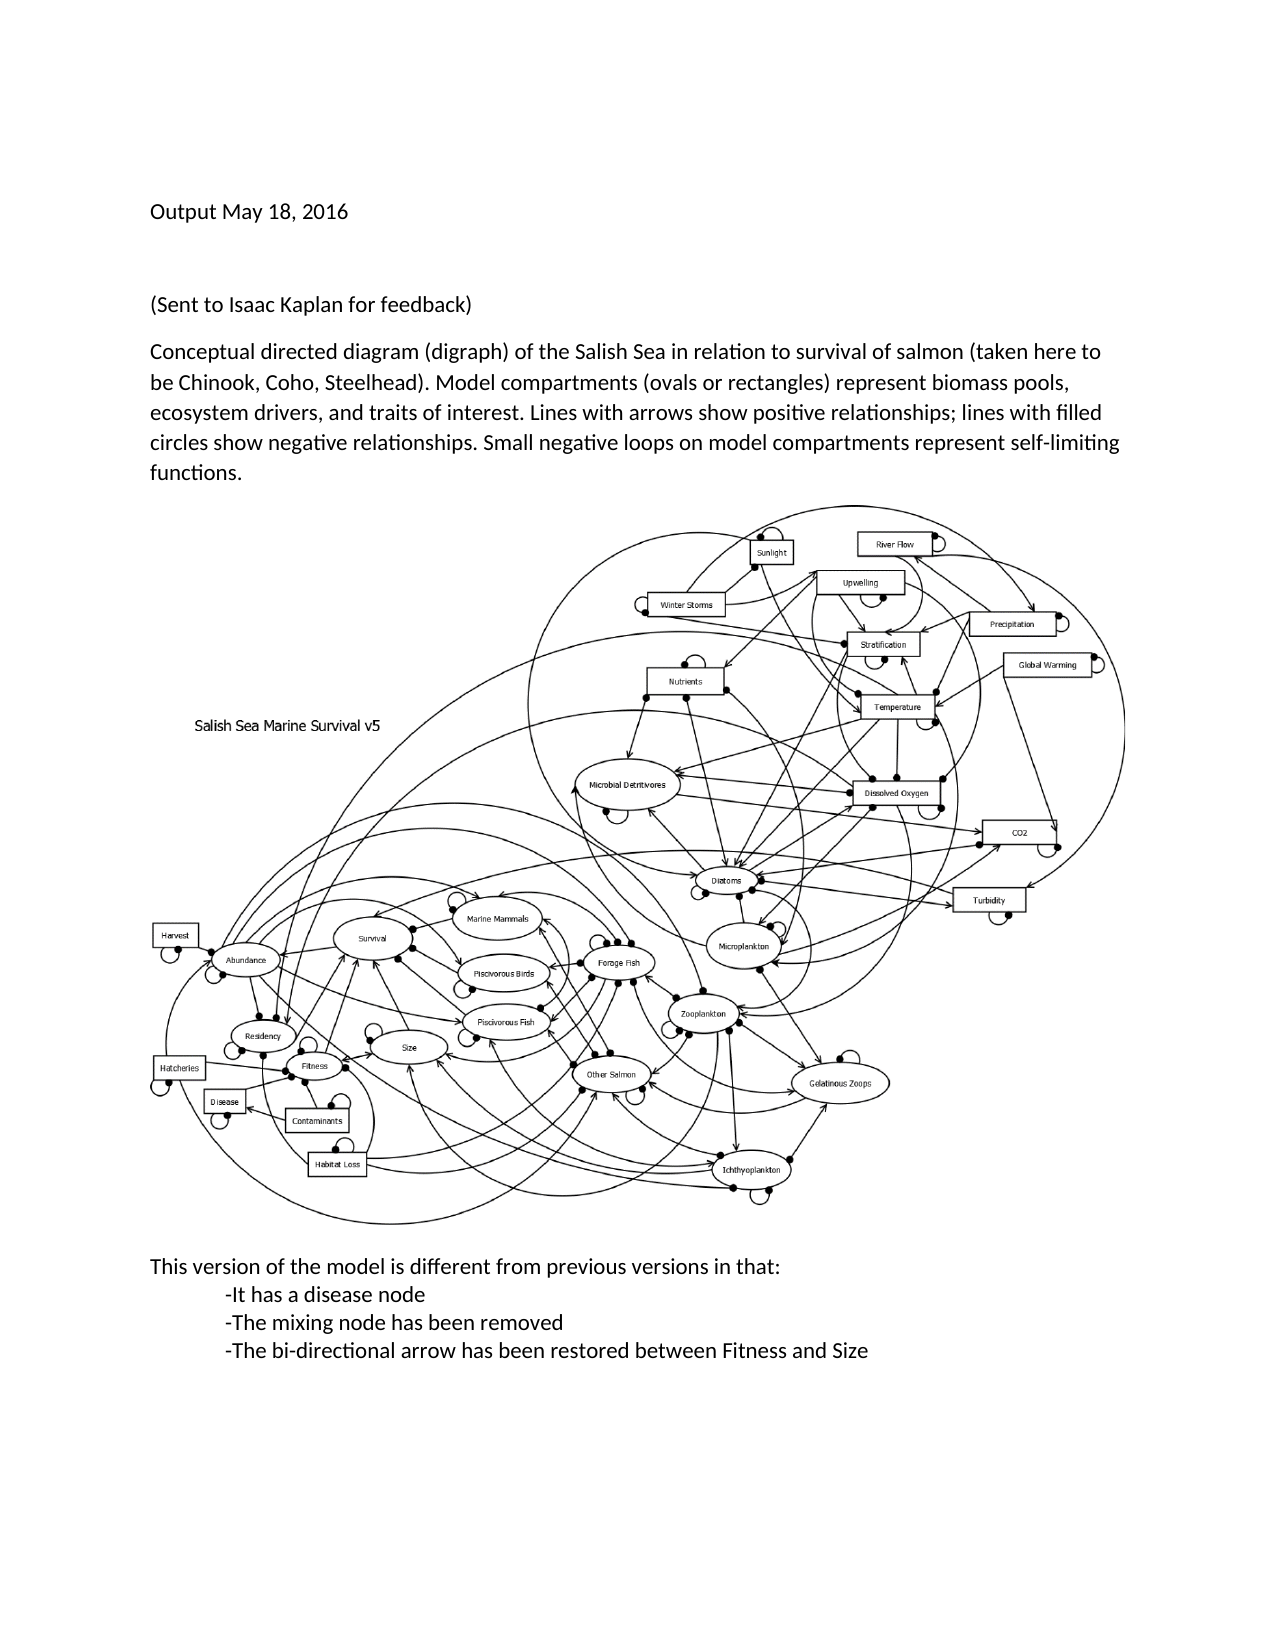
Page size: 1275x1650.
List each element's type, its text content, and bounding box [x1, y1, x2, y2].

text Conceptual directed diagram (digraph) of the Salish Sea in relation to survival of salmon (taken here to be Chinook, Coho, Steelhead). Model compartments (ovals or rectangles) represent biomass pools, ecosystem drivers, and traits of interest. Lines with arrows show positive relationships; lines with filled circles show negative relationships. Small negative loops on model compartments represent self-limiting functions. [150, 337, 1125, 486]
text (Sent to Isaac Kaplan for feedback) [150, 291, 1125, 319]
text -The bi-directional arrow has been restored between Fitness and Size [150, 1336, 1125, 1364]
picture [150, 505, 1125, 1225]
text Output May 18, 2016 [150, 197, 1125, 225]
text -The mixing node has been removed [150, 1308, 1125, 1336]
text -It has a disease node [150, 1280, 1125, 1308]
text This version of the model is different from previous versions in that: [150, 1252, 1125, 1280]
